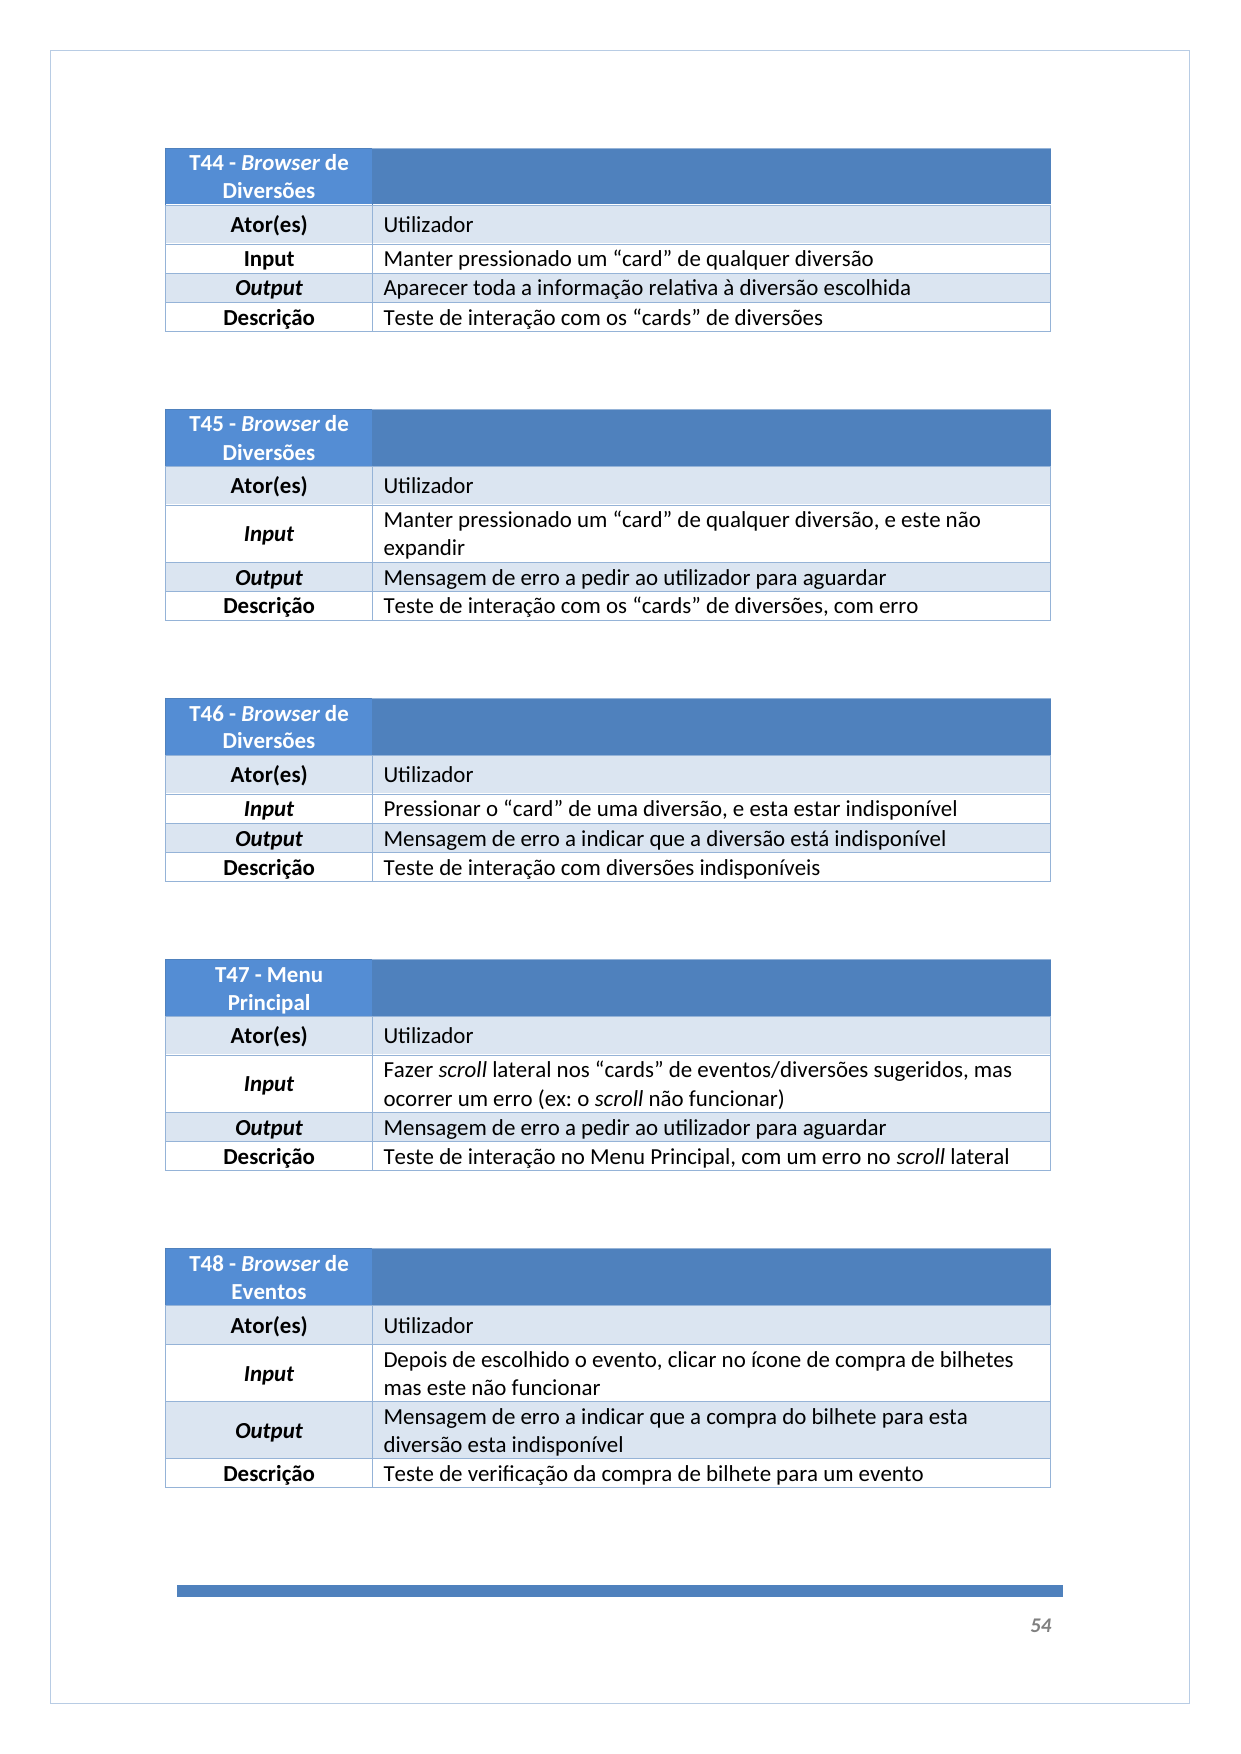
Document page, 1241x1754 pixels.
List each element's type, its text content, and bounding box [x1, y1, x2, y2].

table_cell Input [166, 506, 372, 562]
table_cell Output [166, 563, 372, 591]
table_cell Output [166, 1113, 372, 1141]
table_cell Utilizador [373, 756, 1050, 793]
table_cell Input [166, 1345, 372, 1401]
table_cell Teste de interação com os “cards” de diversões [373, 303, 1050, 331]
table_cell Mensagem de erro a indicar que a diversão está indisponível [373, 824, 1050, 852]
table_cell Manter pressionado um “card” de qualquer diversão, e este não expandir [373, 506, 1050, 562]
table_header T48 - Browser de Eventos [166, 1249, 372, 1305]
table_cell Teste de interação com os “cards” de diversões, com erro [373, 592, 1050, 620]
table_cell Mensagem de erro a pedir ao utilizador para aguardar [373, 1113, 1050, 1141]
table_cell Input [166, 795, 372, 823]
table_cell Output [166, 274, 372, 302]
table_cell Ator(es) [166, 1306, 372, 1344]
table_cell Mensagem de erro a pedir ao utilizador para aguardar [373, 563, 1050, 591]
table_cell Depois de escolhido o evento, clicar no ícone de compra de bilhetes mas este não funcionar [373, 1345, 1050, 1401]
table_cell Teste de verificação da compra de bilhete para um evento [373, 1459, 1050, 1487]
table_cell Ator(es) [166, 756, 372, 793]
table_header T46 - Browser de Diversões [166, 699, 372, 755]
table_cell Descrição [166, 303, 372, 331]
table_header T44 - Browser de Diversões [166, 149, 372, 204]
table_cell Output [166, 1402, 372, 1458]
table_cell Input [166, 245, 372, 272]
table_cell Utilizador [373, 206, 1050, 243]
table_cell Utilizador [373, 1017, 1050, 1054]
table_cell Mensagem de erro a indicar que a compra do bilhete para esta diversão esta indisponível [373, 1402, 1050, 1458]
table_cell Descrição [166, 592, 372, 620]
table_cell Input [166, 1056, 372, 1112]
table_header T47 - Menu Principal [166, 960, 372, 1016]
table_cell Utilizador [373, 467, 1050, 504]
table_cell Ator(es) [166, 206, 372, 243]
table_cell Ator(es) [166, 1017, 372, 1054]
table_cell Output [166, 824, 372, 852]
table_cell Fazer scroll lateral nos “cards” de eventos/diversões sugeridos, mas ocorrer um erro (ex: o scroll não funcionar) [373, 1056, 1050, 1112]
table_cell Descrição [166, 1459, 372, 1487]
table_cell Manter pressionado um “card” de qualquer diversão [373, 245, 1050, 272]
table_cell Teste de interação com diversões indisponíveis [373, 853, 1050, 881]
table_header T45 - Browser de Diversões [166, 410, 372, 466]
table_cell Aparecer toda a informação relativa à diversão escolhida [373, 274, 1050, 302]
table_cell Utilizador [373, 1306, 1050, 1344]
table_cell Teste de interação no Menu Principal, com um erro no scroll lateral [373, 1142, 1050, 1170]
table_cell Ator(es) [166, 467, 372, 504]
table_cell Pressionar o “card” de uma diversão, e esta estar indisponível [373, 795, 1050, 823]
table_cell Descrição [166, 1142, 372, 1170]
table_cell Descrição [166, 853, 372, 881]
